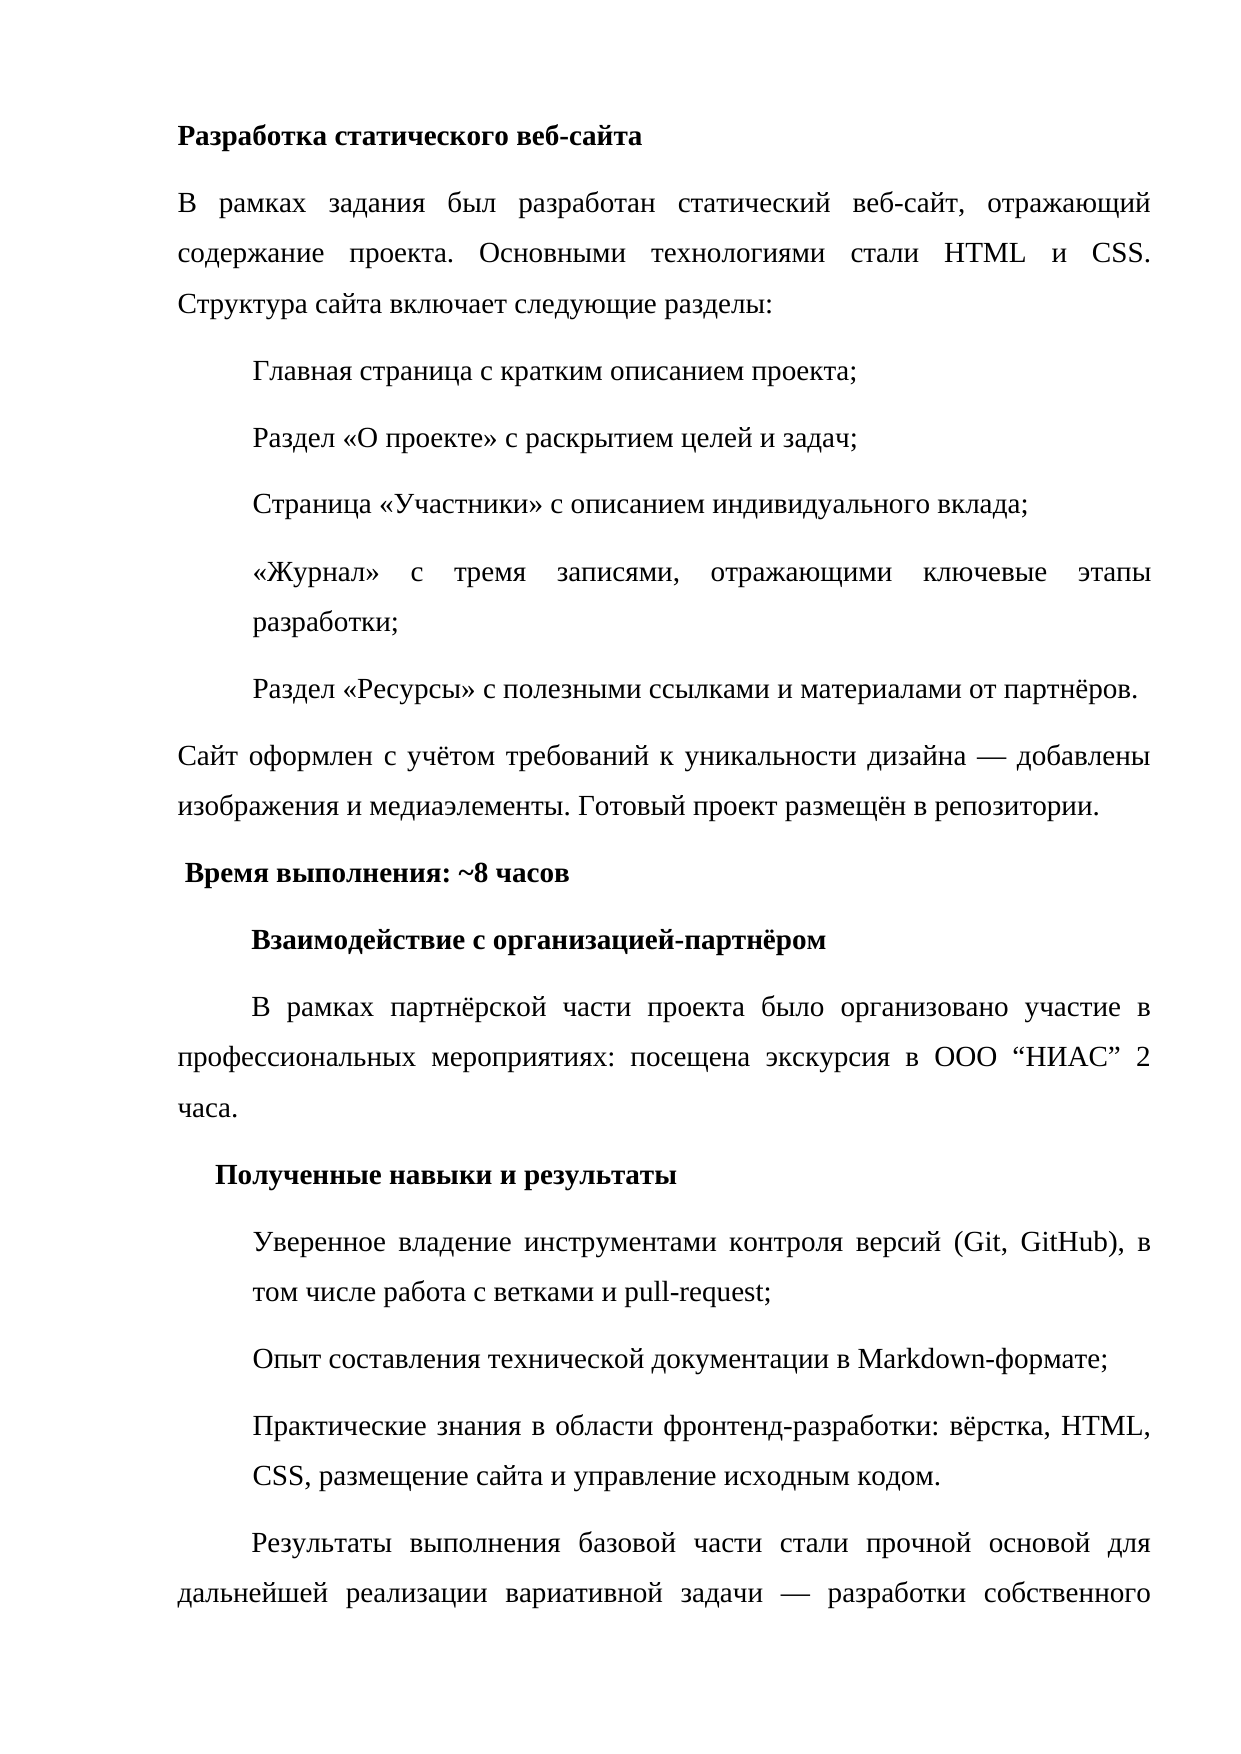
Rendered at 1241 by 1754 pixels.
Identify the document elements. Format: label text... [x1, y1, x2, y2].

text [177, 1525, 1152, 1609]
text Практические знания в области фронтенд-разработки: вёрстка, HTML, CSS, размещение сайта и управление исходным кодом. [252, 1408, 1152, 1492]
text Время выполнения: ~8 часов [177, 855, 1152, 889]
text Главная страница с кратким описанием проекта; [252, 353, 1152, 386]
text В рамках партнёрской части проекта было организовано участие в профессиональных мероприятиях: посещена экскурсия в ООО “НИАС” 2 часа. [177, 989, 1152, 1123]
text Полученные навыки и результаты [177, 1157, 1152, 1190]
text Опыт составления технической документации в Markdown-формате; [252, 1341, 1152, 1374]
text Сайт оформлен с учётом требований к уникальности дизайна — добавлены изображения и медиаэлементы. Готовый проект размещён в репозитории. [177, 738, 1152, 822]
text Взаимодействие с организацией-партнёром [177, 922, 1152, 956]
text Страница «Участники» с описанием индивидуального вклада; [252, 487, 1152, 520]
text Уверенное владение инструментами контроля версий (Git, GitHub), в том числе работа с ветками и pull-request; [252, 1224, 1152, 1308]
text Раздел «Ресурсы» с полезными ссылками и материалами от партнёров. [252, 671, 1152, 704]
text Разработка статического веб-сайта [177, 118, 1152, 152]
text «Журнал» с тремя записями, отражающими ключевые этапы разработки; [252, 554, 1152, 637]
text В рамках задания был разработан статический веб-сайт, отражающий содержание проекта. Основными технологиями стали HTML и CSS. Структура сайта включает следующие разделы: [177, 185, 1152, 319]
text Раздел «О проекте» с раскрытием целей и задач; [252, 420, 1152, 453]
